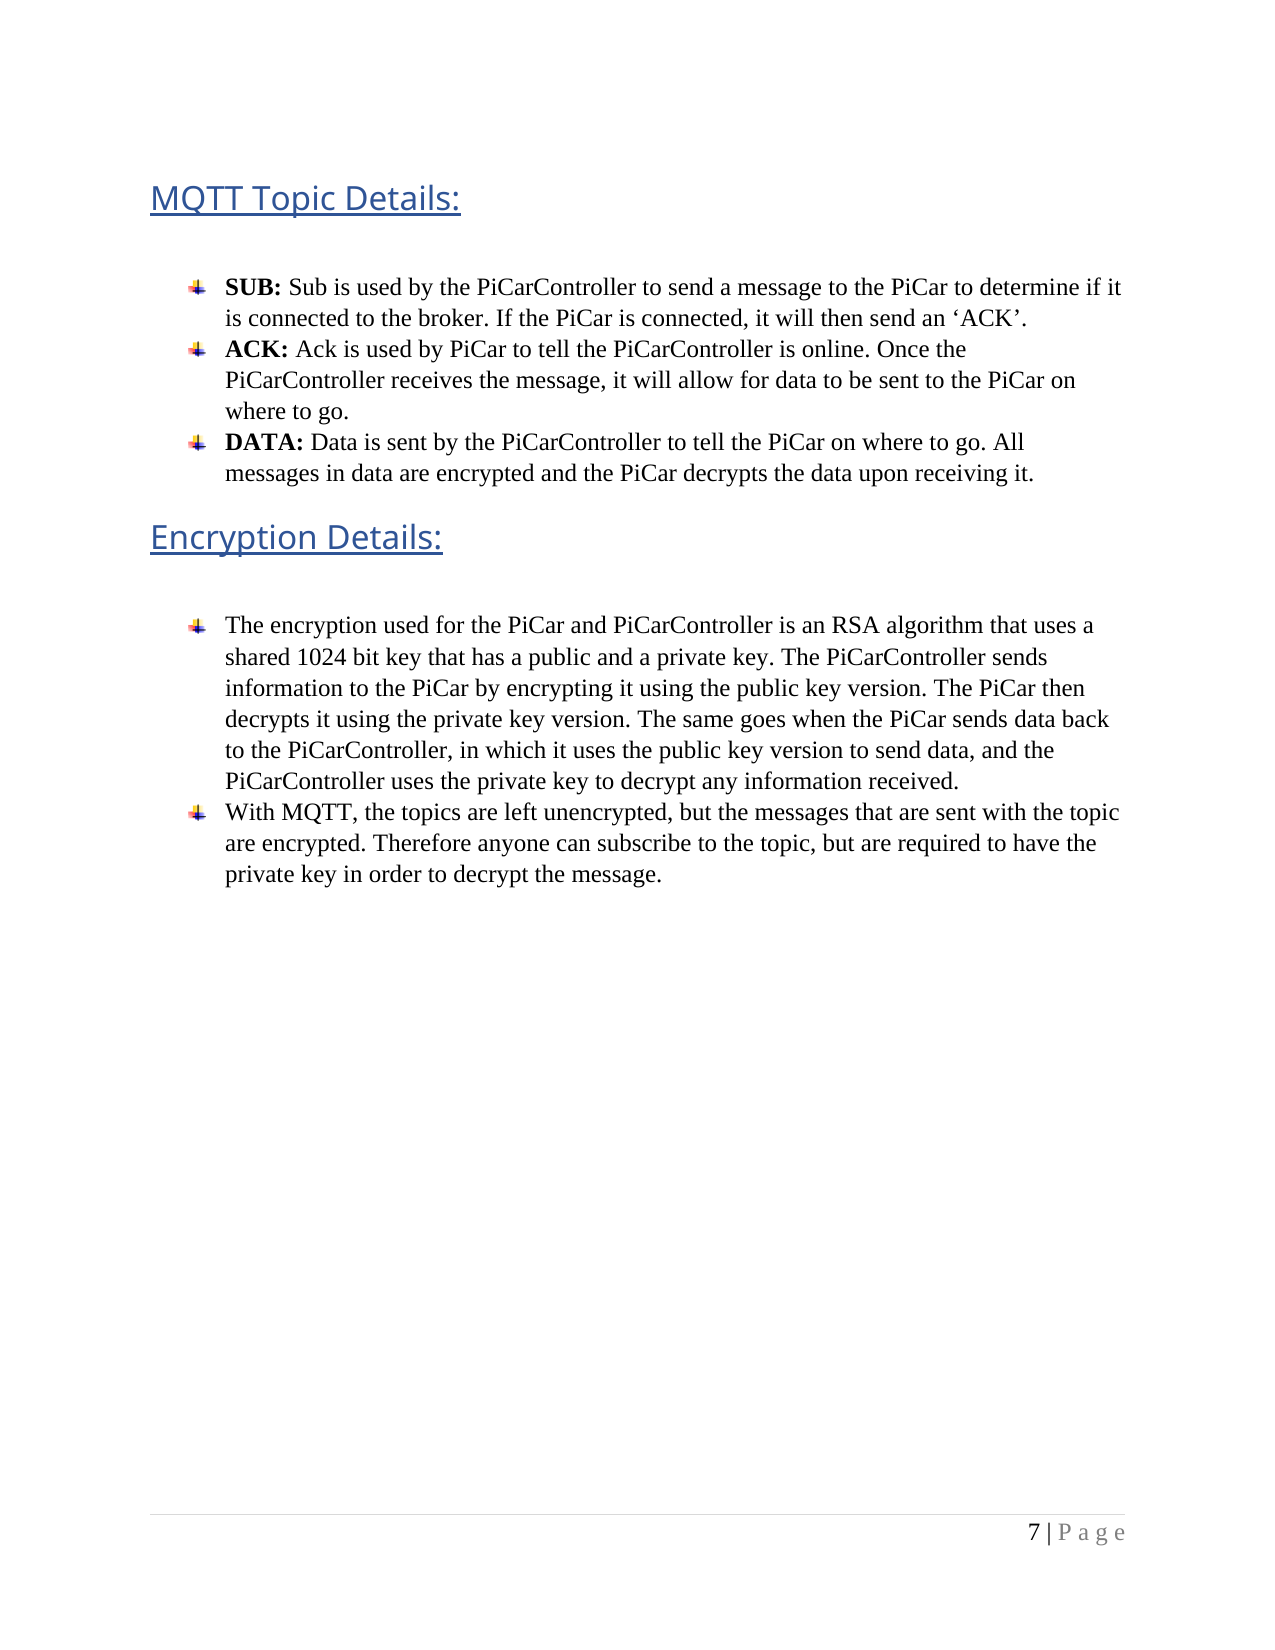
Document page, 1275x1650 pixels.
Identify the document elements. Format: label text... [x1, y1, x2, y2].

picture [188, 278, 206, 295]
list The encryption used for the PiCar and PiCarController is an RSA algorithm that uses a shared 1024 bit key that has a public and a private key. The PiCarController sends information to the PiCar by encrypting it using the public key version. The PiCar then decrypts it using the private key version. The same goes when the PiCar sends data back to the PiCarController, in which it uses the public key version to send data, and the PiCarController uses the private key to decrypt any information received. [187, 611, 1125, 794]
picture [188, 617, 206, 634]
list SUB: Sub is used by the PiCarController to send a message to the PiCar to determine if it is connected to the broker. If the PiCar is connected, it will then send an ‘ACK’. [187, 272, 1125, 331]
list ACK: Ack is used by PiCar to tell the PiCarController is online. Once the PiCarController receives the message, it will allow for data to be sent to the PiCar on where to go. [187, 334, 1125, 424]
subtitle Encryption Details: [150, 514, 1125, 559]
picture [188, 340, 206, 357]
picture [188, 433, 206, 451]
subtitle MQTT Topic Details: [150, 175, 1125, 220]
picture [188, 803, 206, 821]
list With MQTT, the topics are left unencrypted, but the messages that are sent with the topic are encrypted. Therefore anyone can subscribe to the topic, but are required to have the private key in order to decrypt the message. [187, 797, 1125, 888]
list DATA: Data is sent by the PiCarController to tell the PiCar on where to go. All messages in data are encrypted and the PiCar decrypts the data upon receiving it. [187, 427, 1125, 487]
